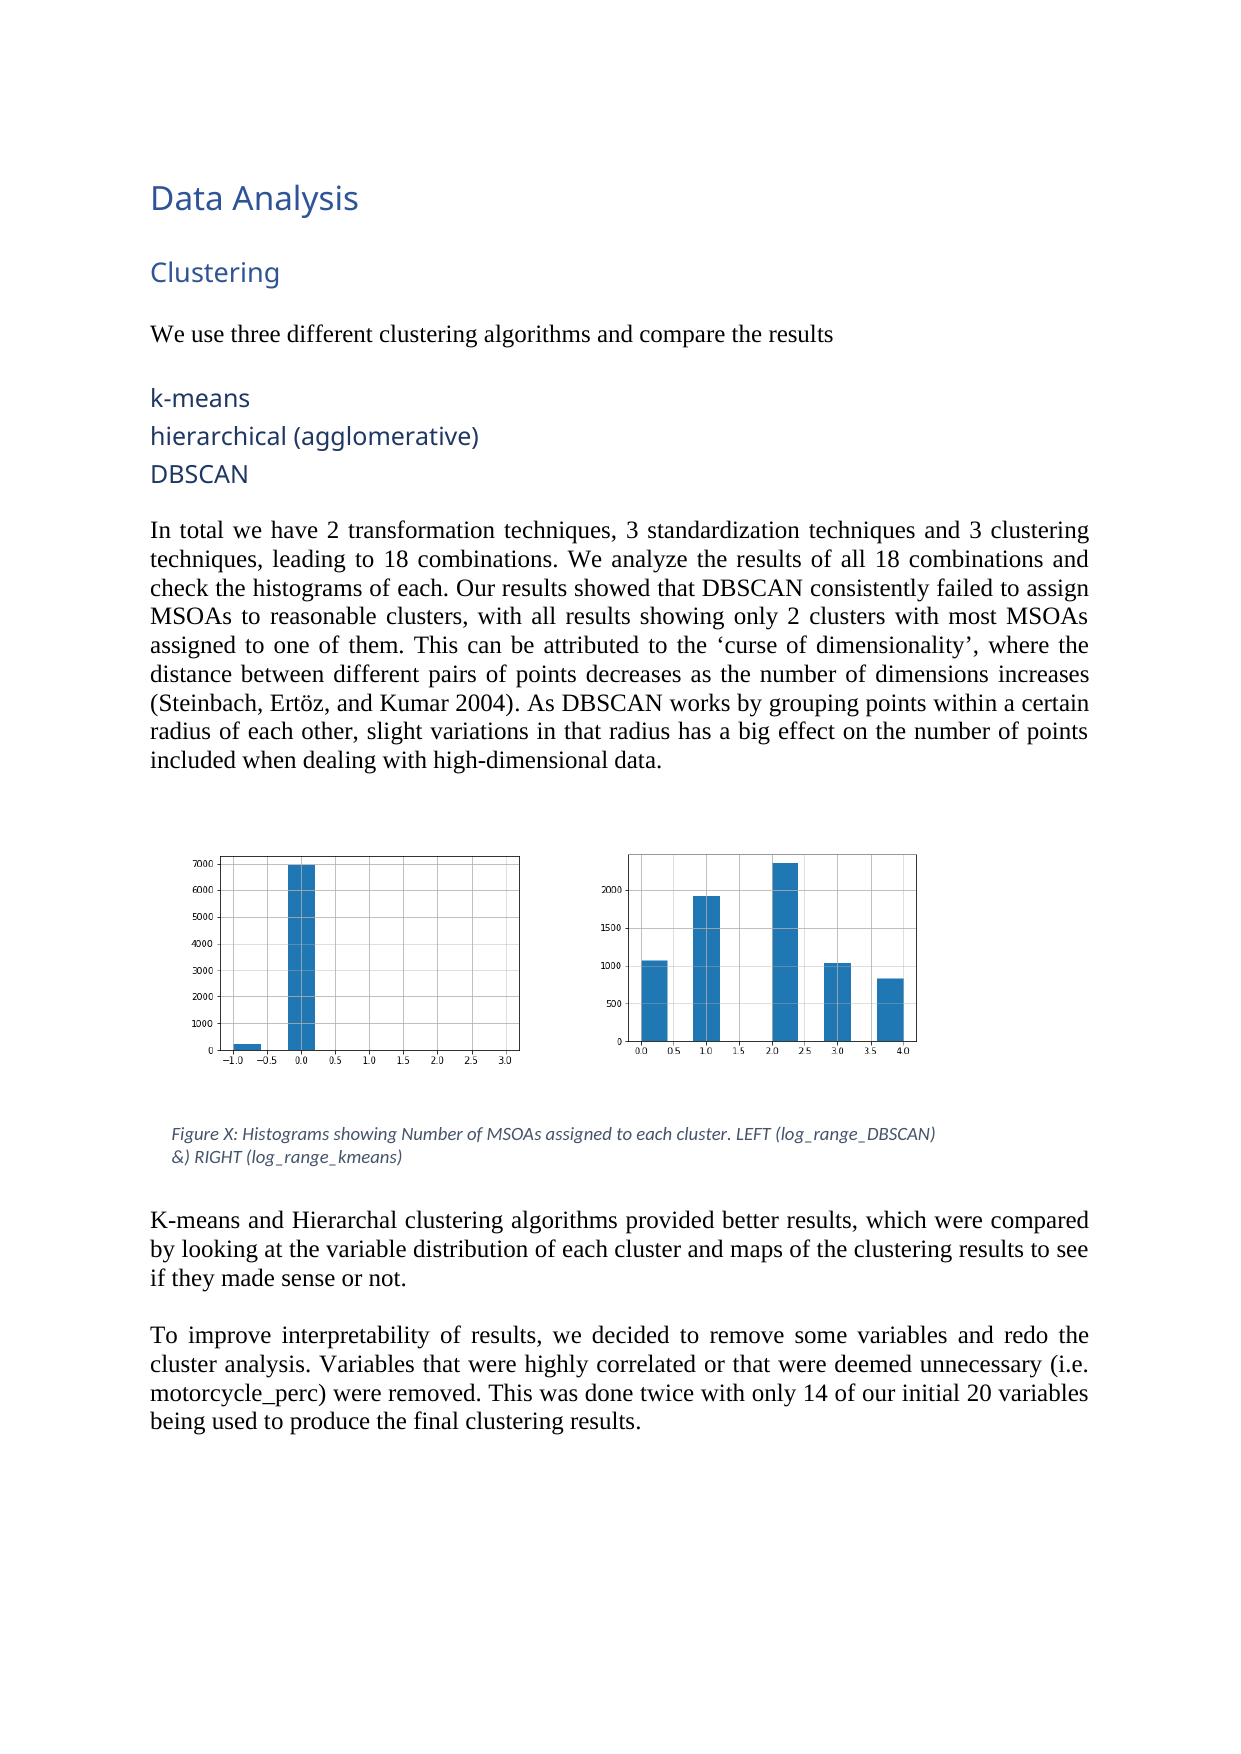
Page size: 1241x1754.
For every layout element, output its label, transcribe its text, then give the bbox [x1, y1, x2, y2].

subtitle Clustering [150, 253, 1090, 290]
picture [171, 824, 557, 1082]
subtitle hierarchical (agglomerative) [150, 419, 1090, 453]
text In total we have 2 transformation techniques, 3 standardization techniques and 3 clustering techniques, leading to 18 combinations. We analyze the results of all 18 combinations and check the histograms of each. Our results showed that DBSCAN consistently failed to assign MSOAs to reasonable clusters, with all results showing only 2 clusters with most MSOAs assigned to one of them. This can be attributed to the ‘curse of dimensionality’, where the distance between different pairs of points decreases as the number of dimensions increases (Steinbach, Ertöz, and Kumar 2004). As DBSCAN works by grouping points within a certain radius of each other, slight variations in that radius has a big effect on the number of points included when dealing with high-dimensional data. [150, 515, 1090, 774]
text K-means and Hierarchal clustering algorithms provided better results, which were compared by looking at the variable distribution of each cluster and maps of the clustering results to see if they made sense or not. [150, 1205, 1090, 1291]
picture [581, 824, 953, 1072]
text To improve interpretability of results, we decided to remove some variables and redo the cluster analysis. Variables that were highly correlated or that were deemed unnecessary (i.e. motorcycle_perc) were removed. This was done twice with only 14 of our initial 20 variables being used to produce the final clustering results. [150, 1320, 1090, 1435]
subtitle DBSCAN [150, 457, 1090, 491]
text We use three different clustering algorithms and compare the results [150, 319, 1090, 348]
subtitle k-means [150, 381, 1090, 415]
subtitle Data Analysis [150, 175, 1090, 220]
